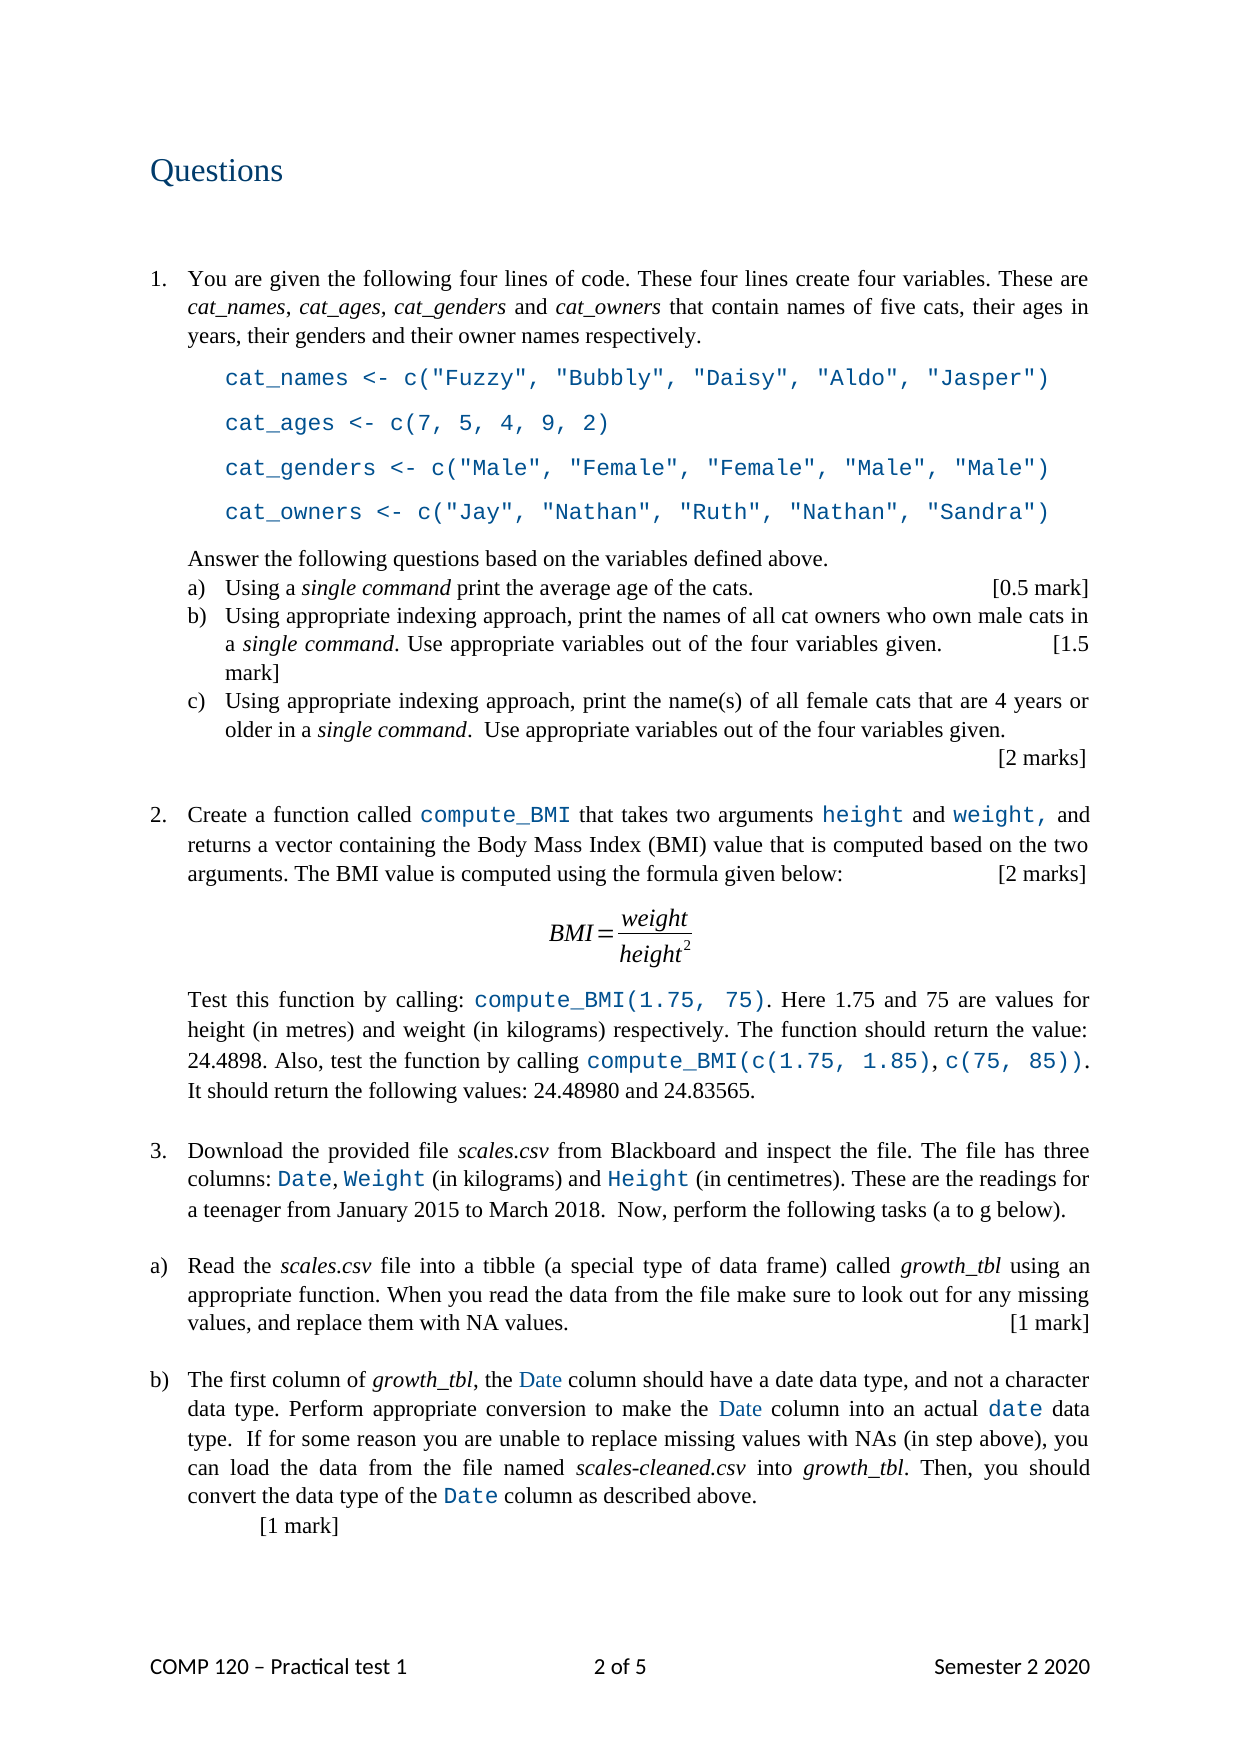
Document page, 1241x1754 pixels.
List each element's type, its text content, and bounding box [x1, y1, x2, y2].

list Create a function called compute_BMI that takes two arguments height and weight, and returns a vector containing the Body Mass Index (BMI) value that is computed based on the two arguments. The BMI value is computed using the formula given below: [2 marks] [150, 801, 1090, 886]
list Using appropriate indexing approach, print the name(s) of all female cats that are 4 years or older in a single command. Use appropriate variables out of the four variables given. [187, 687, 1090, 742]
list [2 marks] [975, 744, 1090, 771]
list Download the provided file scales.csv from Blackboard and inspect the file. The file has three columns: Date, Weight (in kilograms) and Height (in centimetres). These are the readings for a teenager from January 2015 to March 2018. Now, perform the following tasks (a to g below). [150, 1137, 1090, 1222]
subtitle Questions [150, 150, 1090, 188]
list Using appropriate indexing approach, print the names of all cat owners who own male cats in a single command. Use appropriate variables out of the four variables given. [1.5 mark] [187, 602, 1090, 685]
text cat_owners <- c("Jay", "Nathan", "Ruth", "Nathan", "Sandra") [225, 501, 1090, 526]
list Test this function by calling: compute_BMI(1.75, 75). Here 1.75 and 75 are values for height (in metres) and weight (in kilograms) respectively. The function should return the value: 24.4898. Also, test the function by calling compute_BMI(c(1.75, 1.85), c(75, 85)). It should return the following values: 24.48980 and 24.83565. [187, 986, 1090, 1104]
text cat_ages <- c(7, 5, 4, 9, 2) [225, 411, 1090, 437]
list Read the scales.csv file into a tibble (a special type of data frame) called growth_tbl using an appropriate function. When you read the data from the file make sure to look out for any missing values, and replace them with NA values. [1 mark] [150, 1253, 1090, 1364]
list The first column of growth_tbl, the Date column should have a date data type, and not a character data type. Perform appropriate conversion to make the Date column into an actual date data type. If for some reason you are unable to replace missing values with NAs (in step above), you can load the data from the file named scales-cleaned.csv into growth_tbl. Then, you should convert the data type of the Date column as described above. [1 mark] [150, 1366, 1090, 1539]
text cat_genders <- c("Male", "Female", "Female", "Male", "Male") [225, 456, 1090, 482]
text cat_names <- c("Fuzzy", "Bubbly", "Daisy", "Aldo", "Jasper") [225, 367, 1090, 393]
list Answer the following questions based on the variables defined above. [187, 545, 1090, 571]
list You are given the following four lines of code. These four lines create four variables. These are cat_names, cat_ages, cat_genders and cat_owners that contain names of five cats, their ages in years, their genders and their owner names respectively. [150, 265, 1090, 348]
list Using a single command print the average age of the cats. [0.5 mark] [187, 573, 1090, 600]
